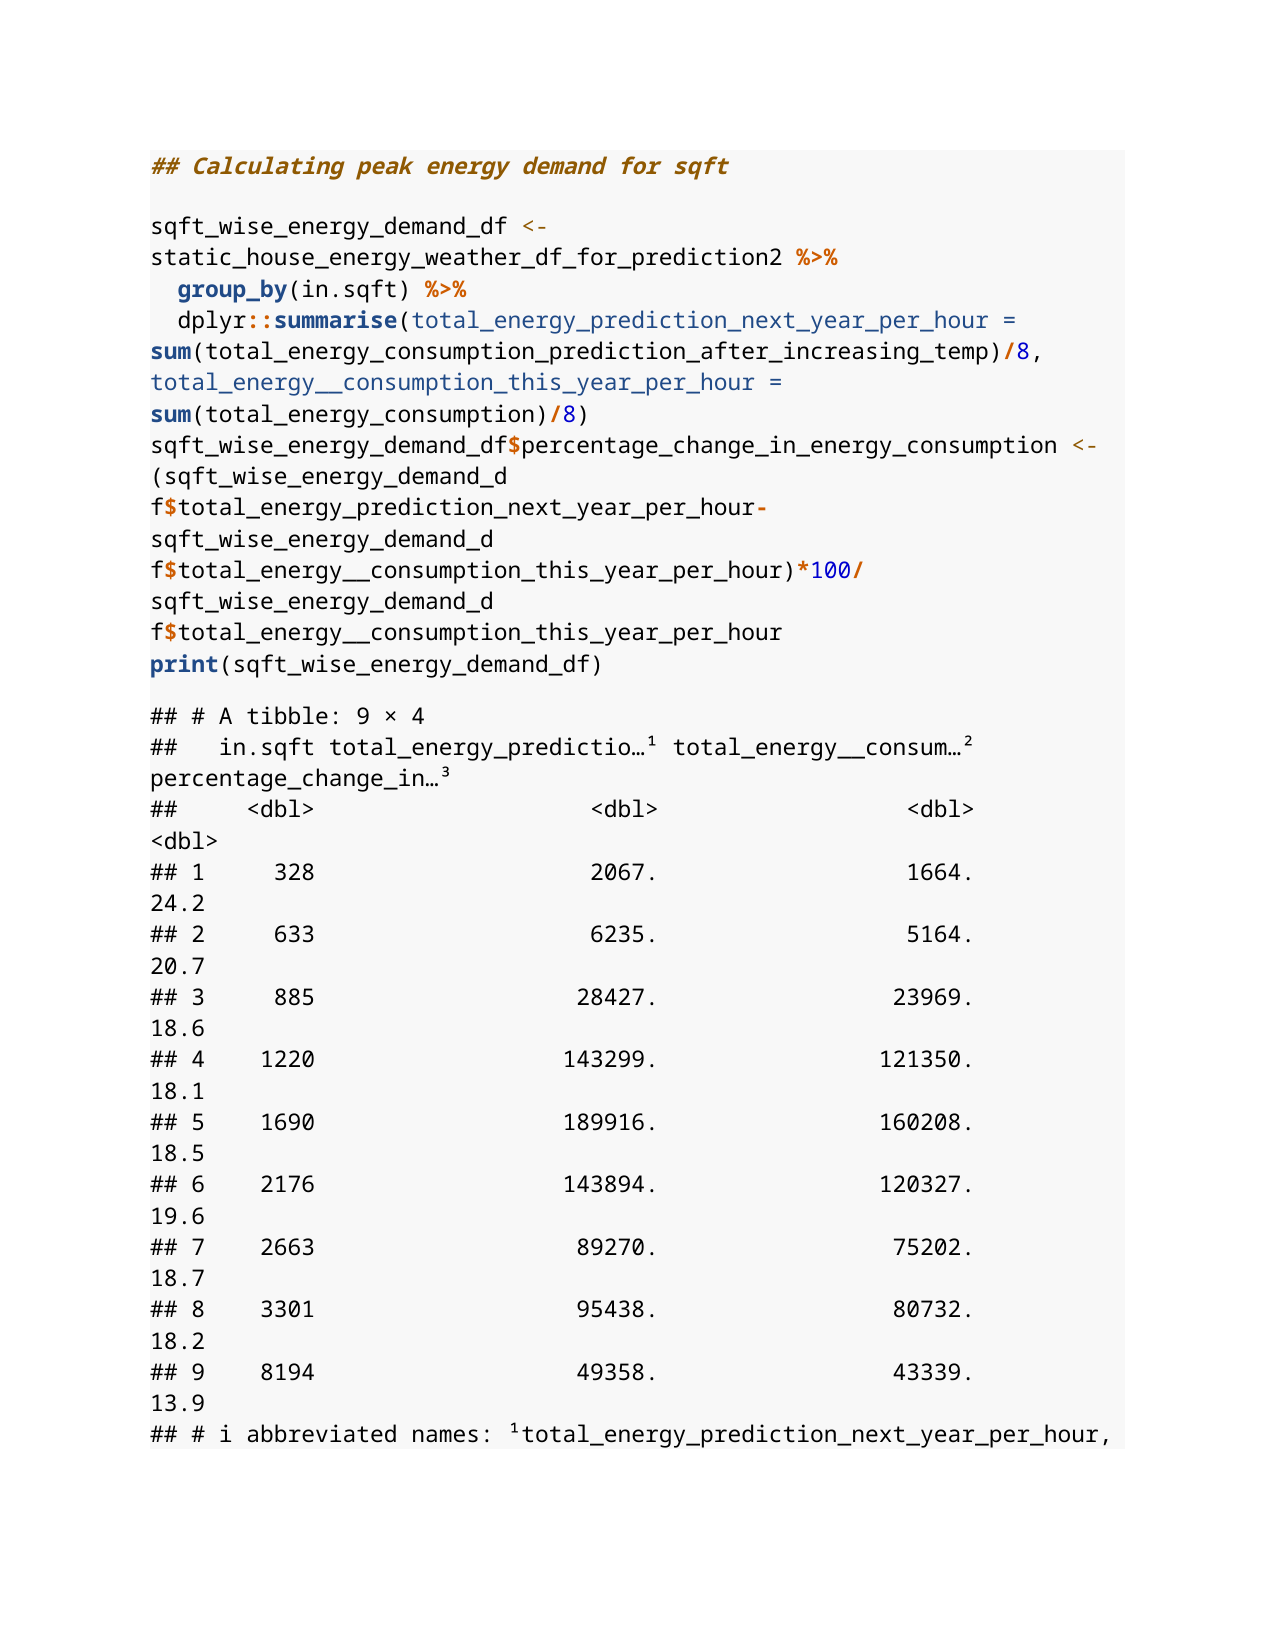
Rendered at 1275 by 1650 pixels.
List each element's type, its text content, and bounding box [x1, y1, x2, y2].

text ## Calculating peak energy demand for sqft sqft_wise_energy_demand_df <- static_house_energy_weather_df_for_prediction2 %>% group_by(in.sqft) %>% dplyr::summarise(total_energy_prediction_next_year_per_hour = sum(total_energy_consumption_prediction_after_increasing_temp)/8, total_energy__consumption_this_year_per_hour = sum(total_energy_consumption)/8) sqft_wise_energy_demand_df$percentage_change_in_energy_consumption <- (sqft_wise_energy_demand_df$total_energy_prediction_next_year_per_hour-sqft_wise_energy_demand_df$total_energy__consumption_this_year_per_hour)*100/sqft_wise_energy_demand_df$total_energy__consumption_this_year_per_hour print(sqft_wise_energy_demand_df) [150, 150, 1125, 679]
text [150, 699, 1125, 1449]
